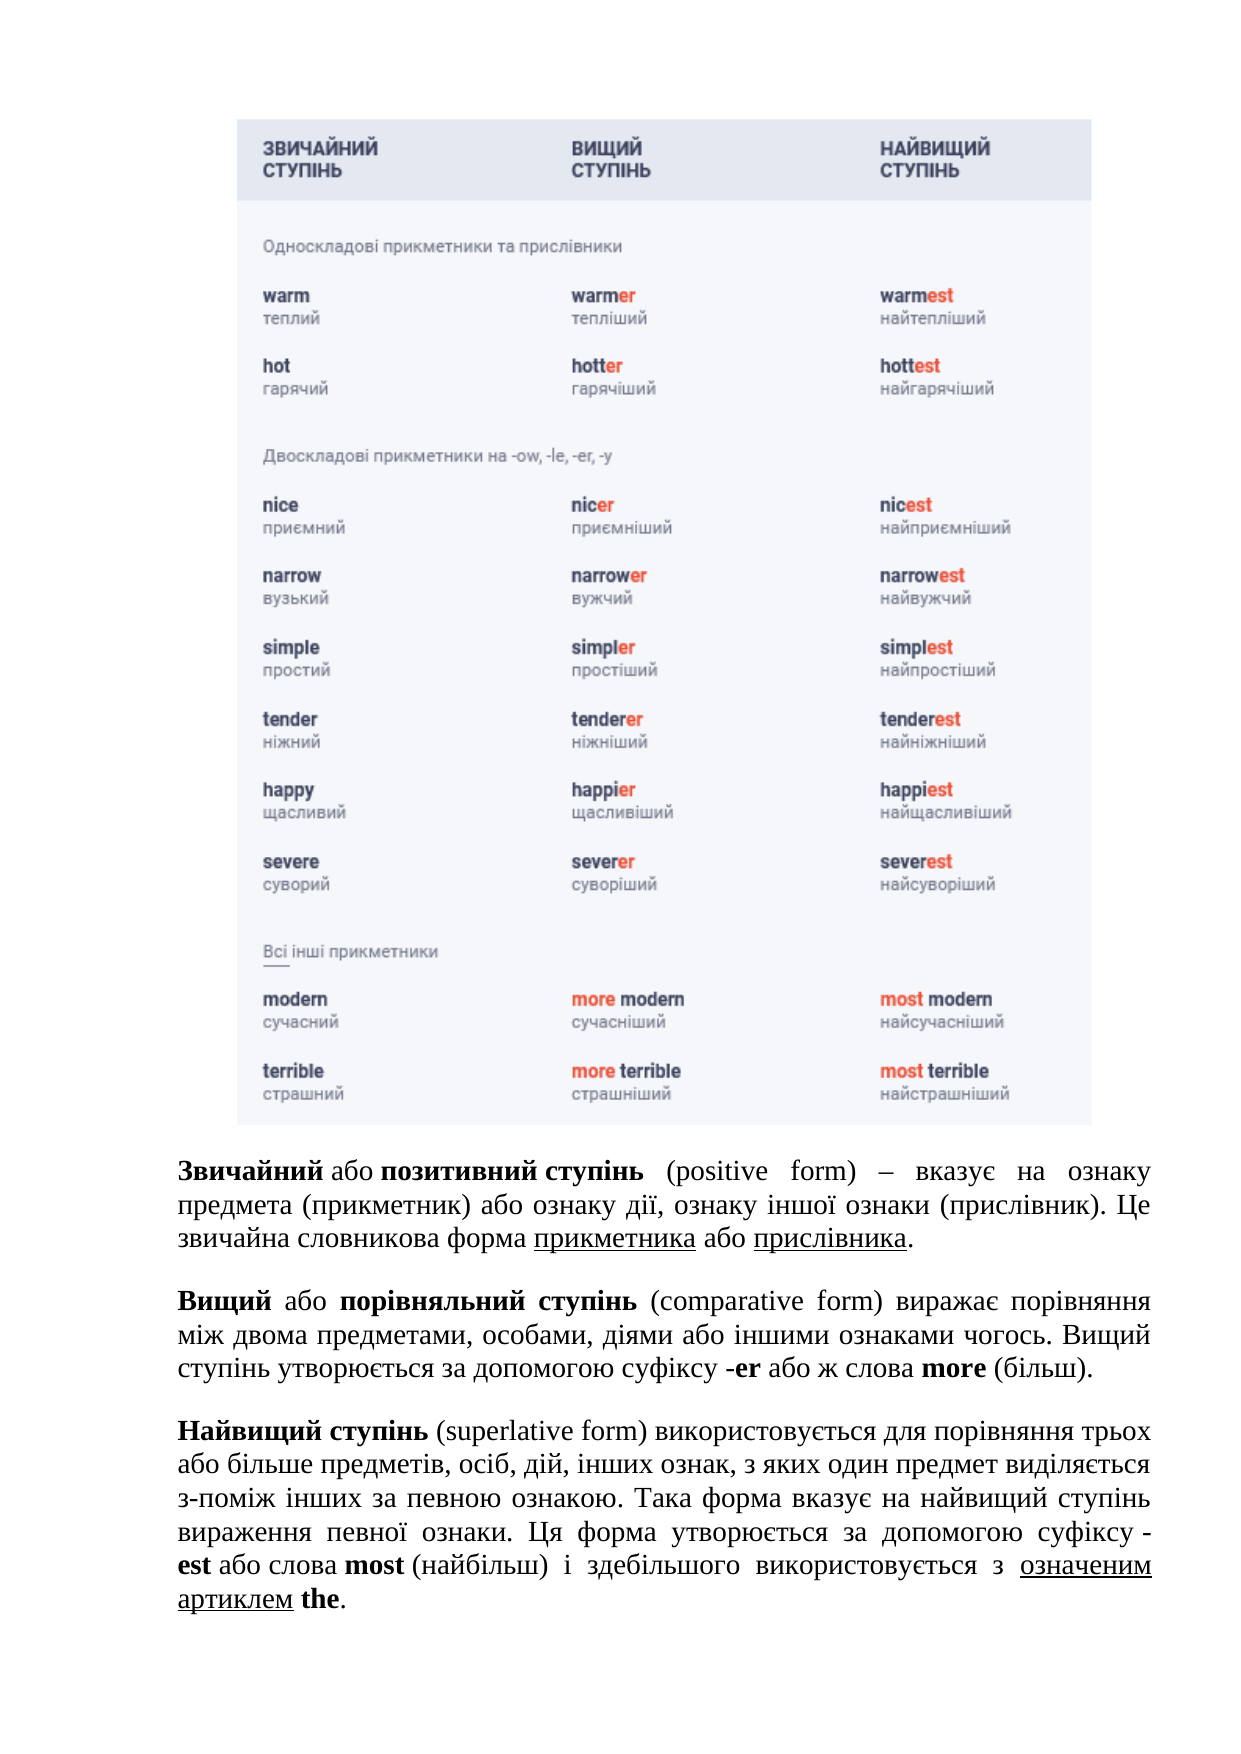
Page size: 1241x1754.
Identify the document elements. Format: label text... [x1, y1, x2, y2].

picture [237, 118, 1092, 1125]
text Вищий або порівняльний ступінь (comparative form) виражає порівняння між двома предметами, особами, діями або іншими ознаками чогось. Вищий ступінь утворюється за допомогою суфіксу -er або ж слова more (більш). [177, 1283, 1152, 1384]
text Найвищий ступінь (superlative form) використовується для порівняння трьох або більше предметів, осіб, дій, інших ознак, з яких один предмет виділяється з-поміж інших за певною ознакою. Така форма вказує на найвищий ступінь вираження певної ознаки. Ця форма утворюється за допомогою суфіксу -est або слова most (найбільш) і здебільшого використовується з означеним артиклем the. [177, 1413, 1152, 1614]
text Звичайний або позитивний ступінь (positive form) – вказує на ознаку предмета (прикметник) або ознаку дії, ознаку іншої ознаки (прислівник). Це звичайна словникова форма прикметника або прислівника. [177, 1153, 1152, 1254]
